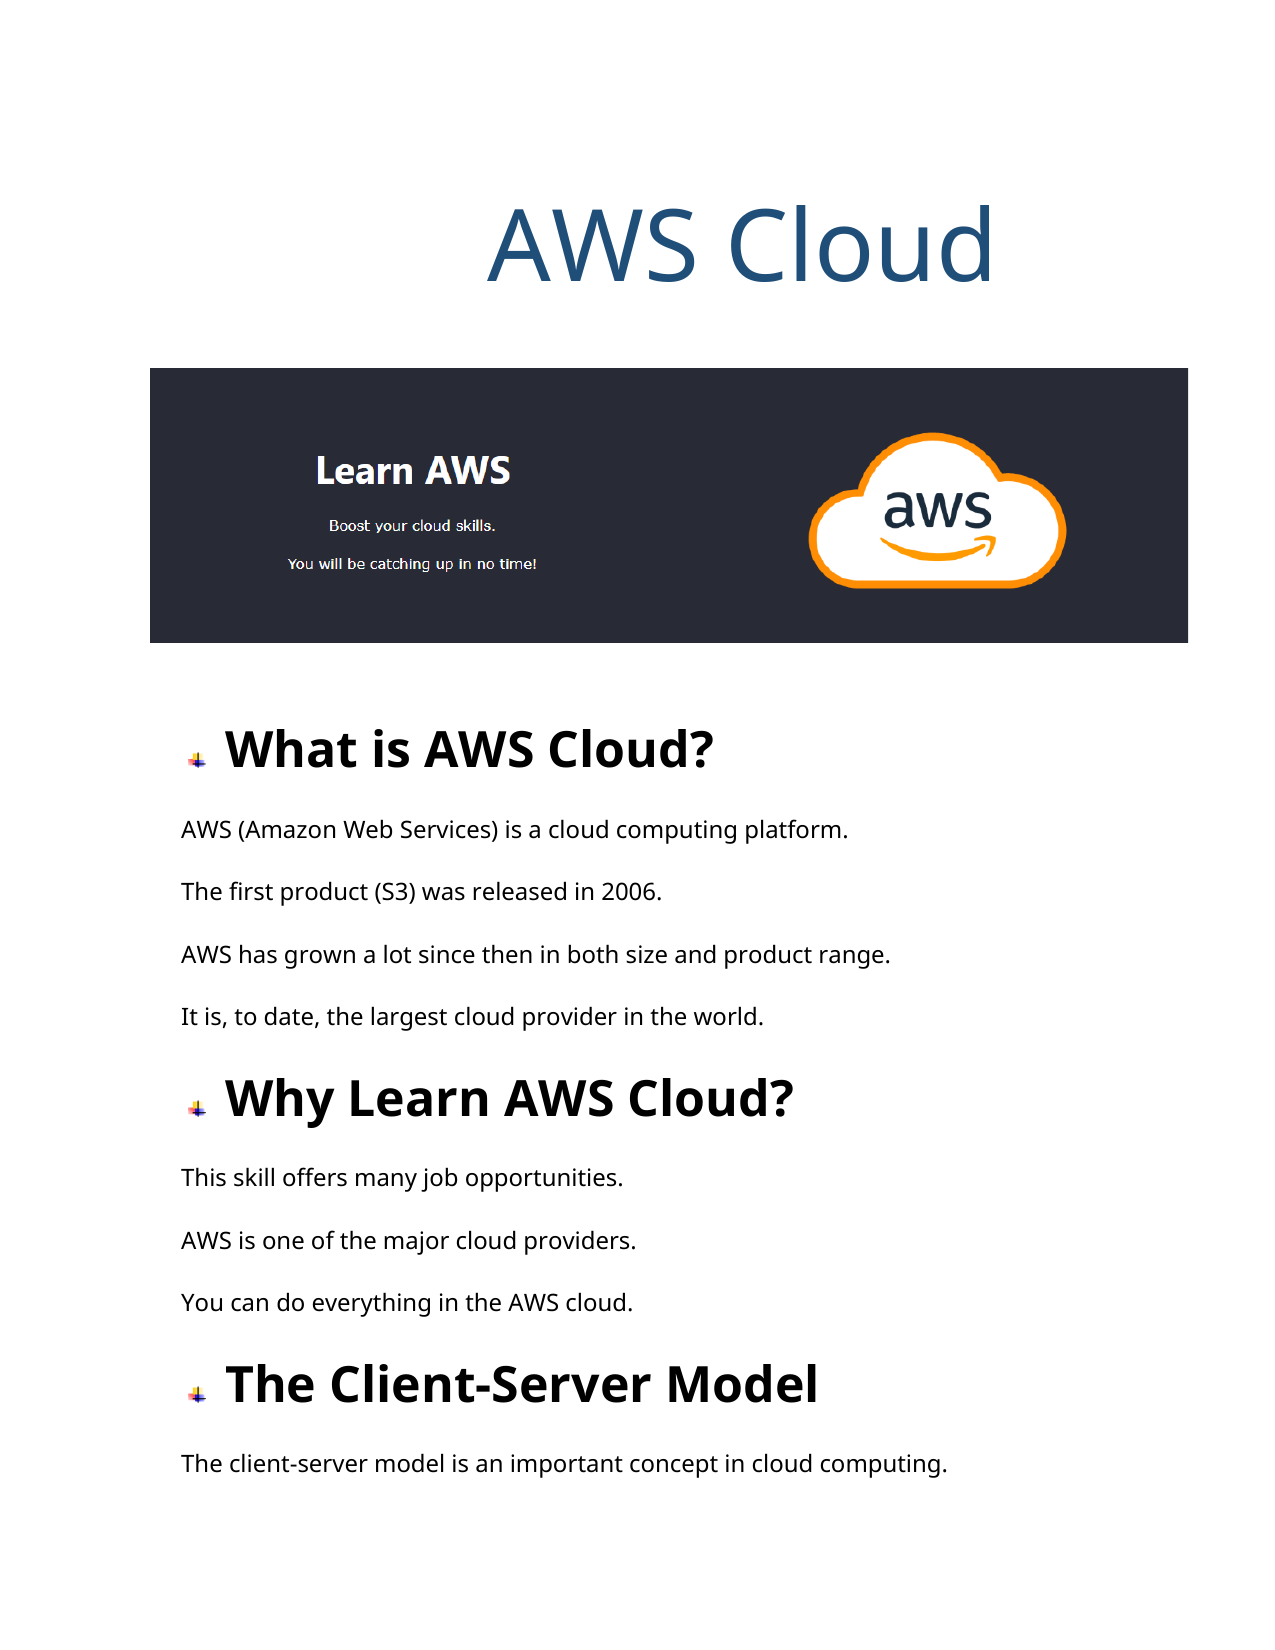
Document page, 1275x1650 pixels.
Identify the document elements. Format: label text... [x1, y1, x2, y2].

text You can do everything in the AWS cloud. [150, 1286, 1125, 1319]
text AWS (Amazon Web Services) is a cloud computing platform. [150, 812, 1125, 845]
text The client-server model is an important concept in cloud computing. [150, 1447, 1125, 1479]
picture [150, 367, 1189, 643]
subtitle Why Learn AWS Cloud? [187, 1063, 1125, 1131]
subtitle AWS Cloud [150, 175, 1125, 311]
subtitle What is AWS Cloud? [187, 714, 1125, 782]
picture [188, 1385, 206, 1403]
text It is, to date, the largest cloud provider in the world. [150, 1000, 1125, 1033]
picture [188, 751, 206, 768]
picture [188, 1099, 206, 1117]
text AWS has grown a lot since then in both size and product range. [150, 938, 1125, 970]
subtitle The Client-Server Model [187, 1349, 1125, 1417]
text The first product (S3) was released in 2006. [150, 875, 1125, 908]
text This skill offers many job opportunities. [150, 1161, 1125, 1193]
text AWS is one of the major cloud providers. [150, 1223, 1125, 1256]
